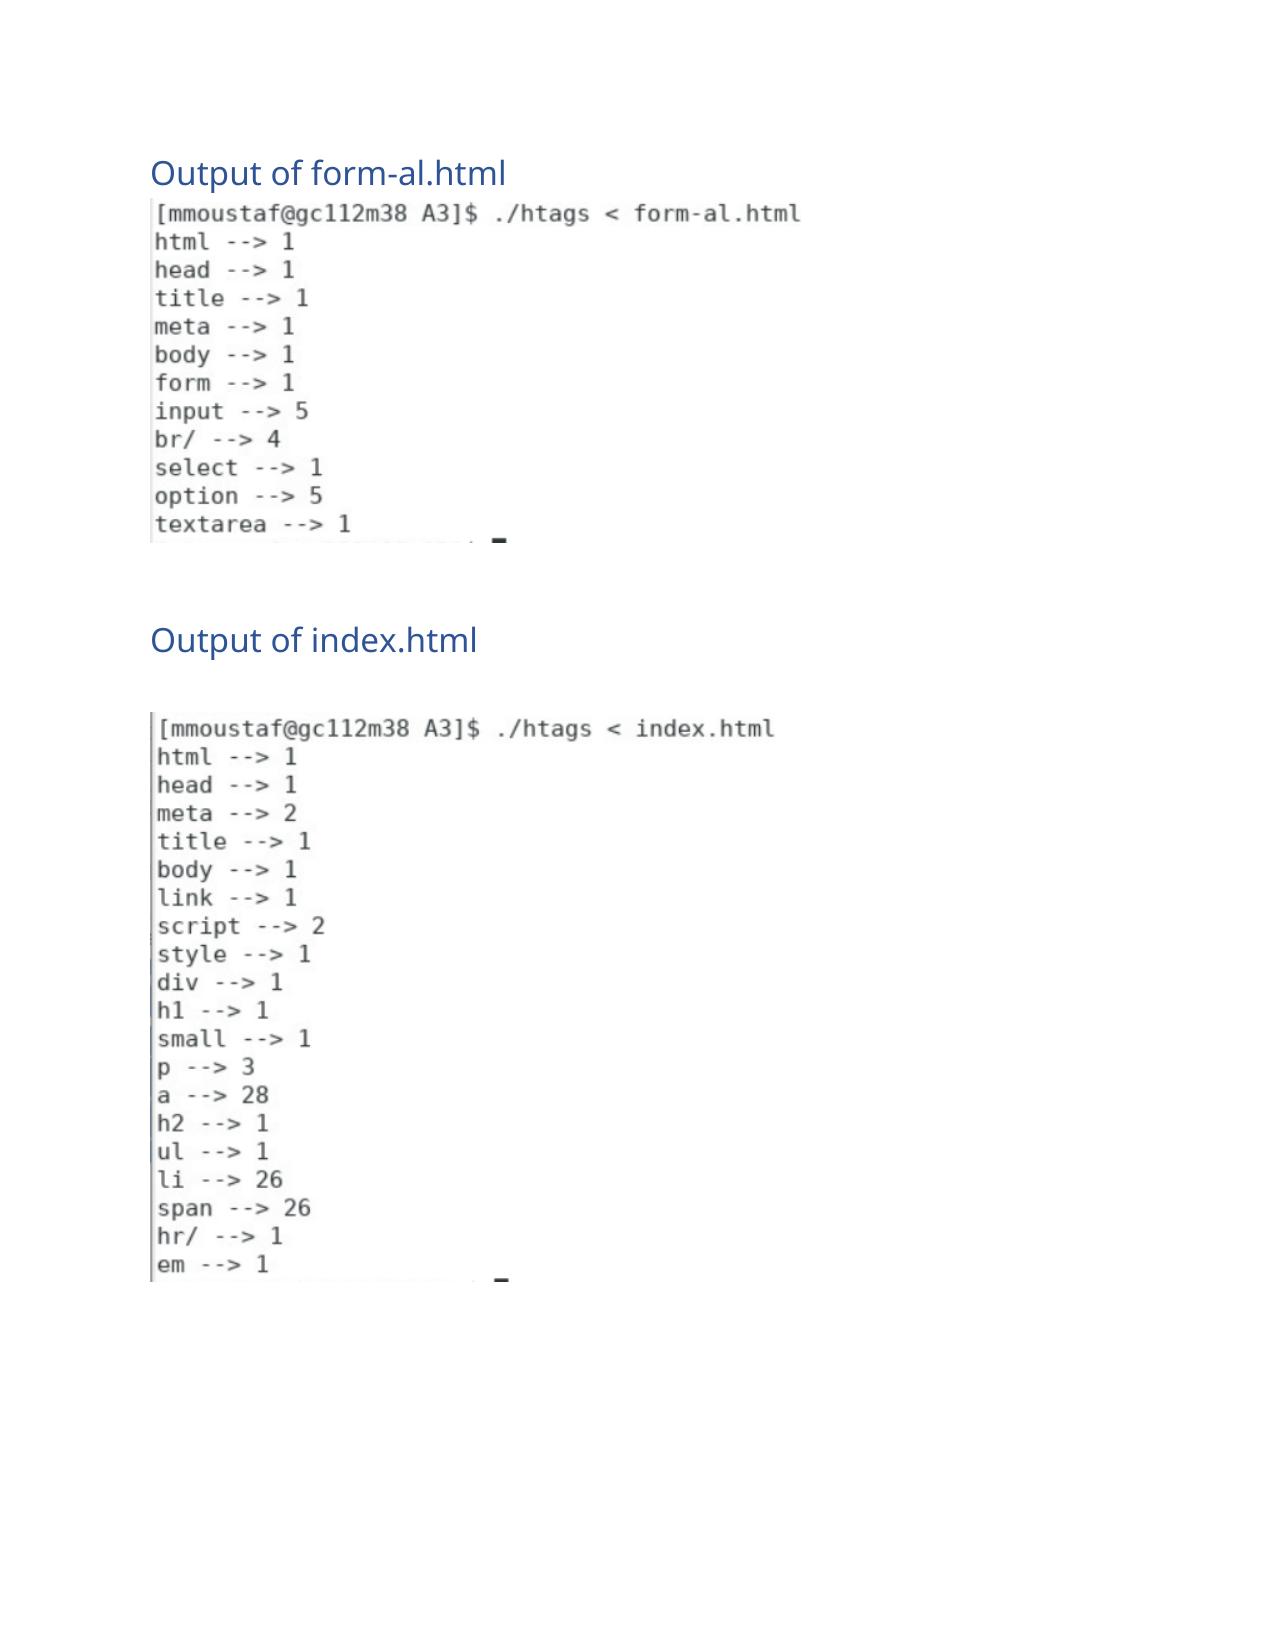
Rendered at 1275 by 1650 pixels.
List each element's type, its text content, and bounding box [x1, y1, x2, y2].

picture [150, 712, 784, 1282]
picture [150, 198, 802, 543]
subtitle Output of form-al.html [150, 150, 1125, 195]
subtitle Output of index.html [150, 617, 1125, 662]
